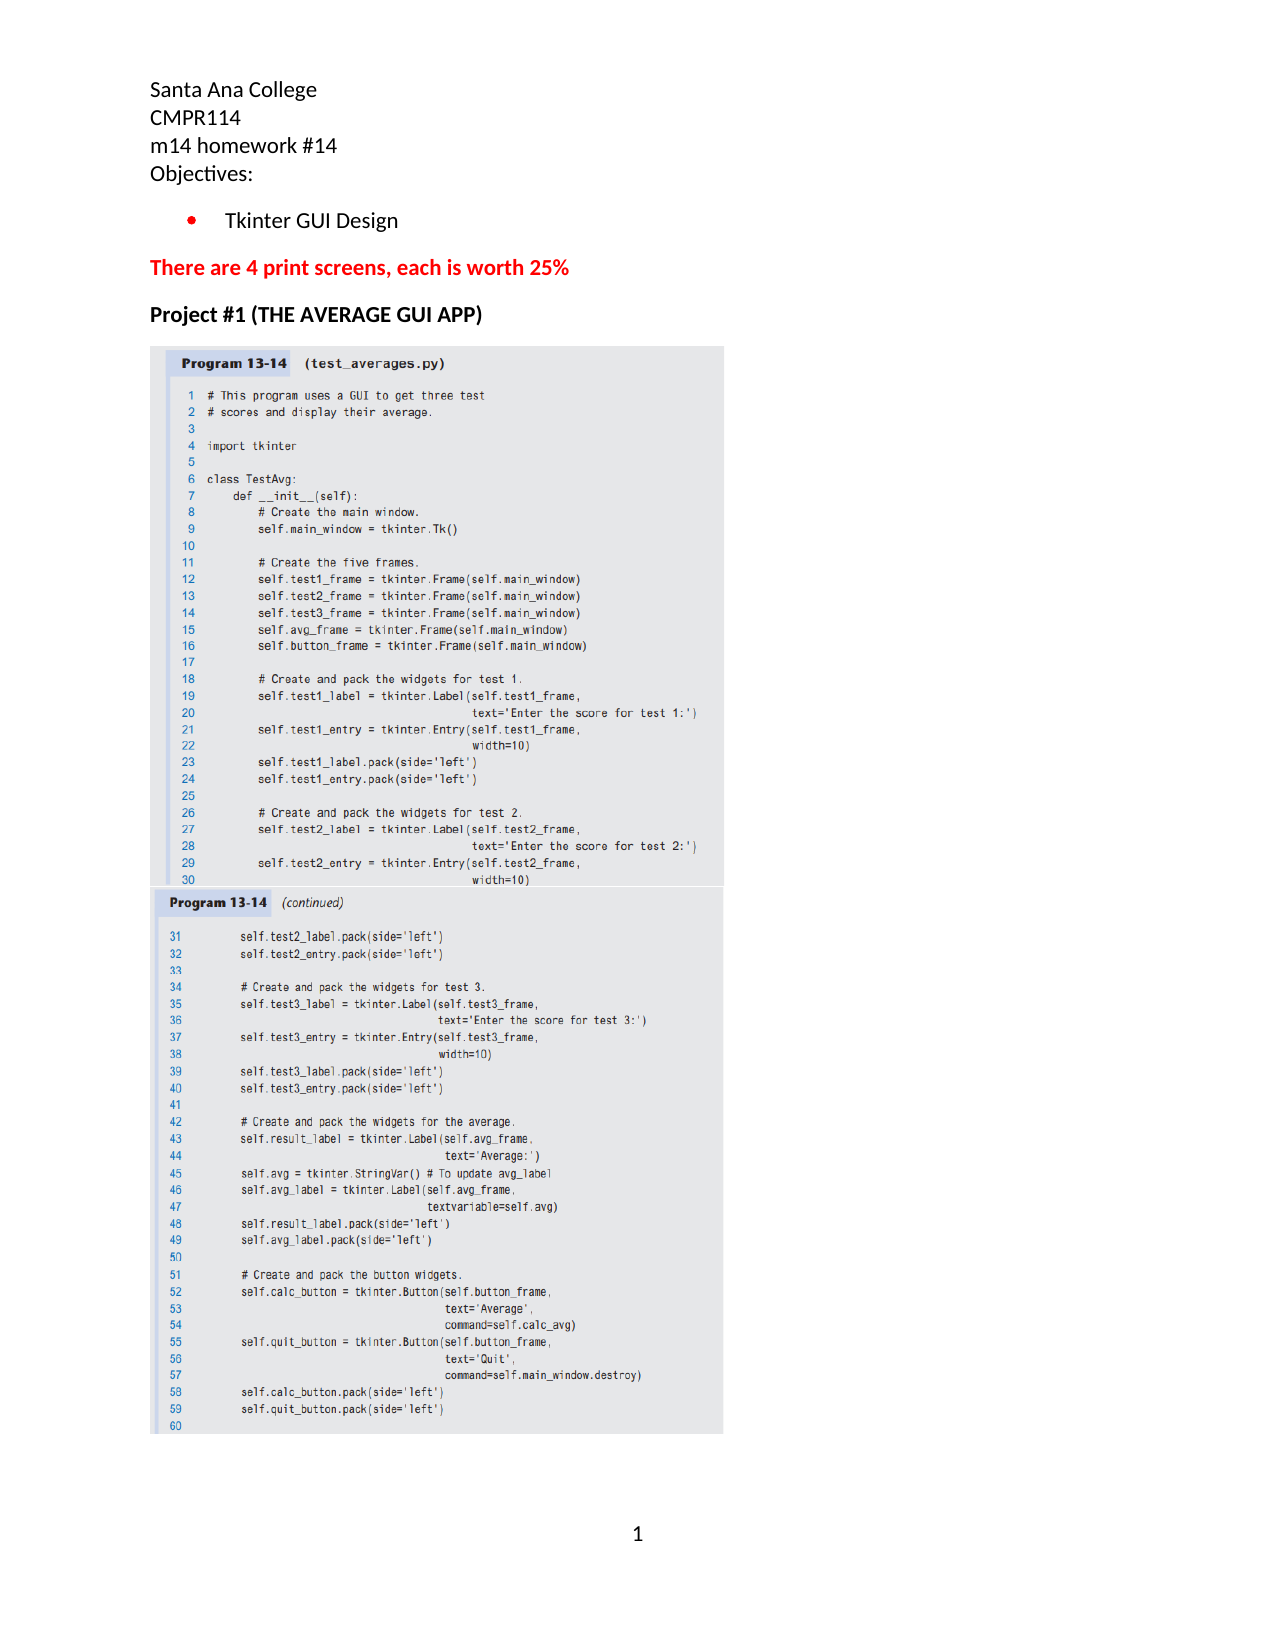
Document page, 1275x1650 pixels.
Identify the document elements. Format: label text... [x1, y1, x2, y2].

text Project #1 (THE AVERAGE GUI APP) [150, 300, 1125, 328]
text Objectives: [150, 159, 1125, 187]
list Tkinter GUI Design [187, 206, 1125, 234]
text There are 4 print screens, each is worth 25% [150, 253, 1125, 281]
